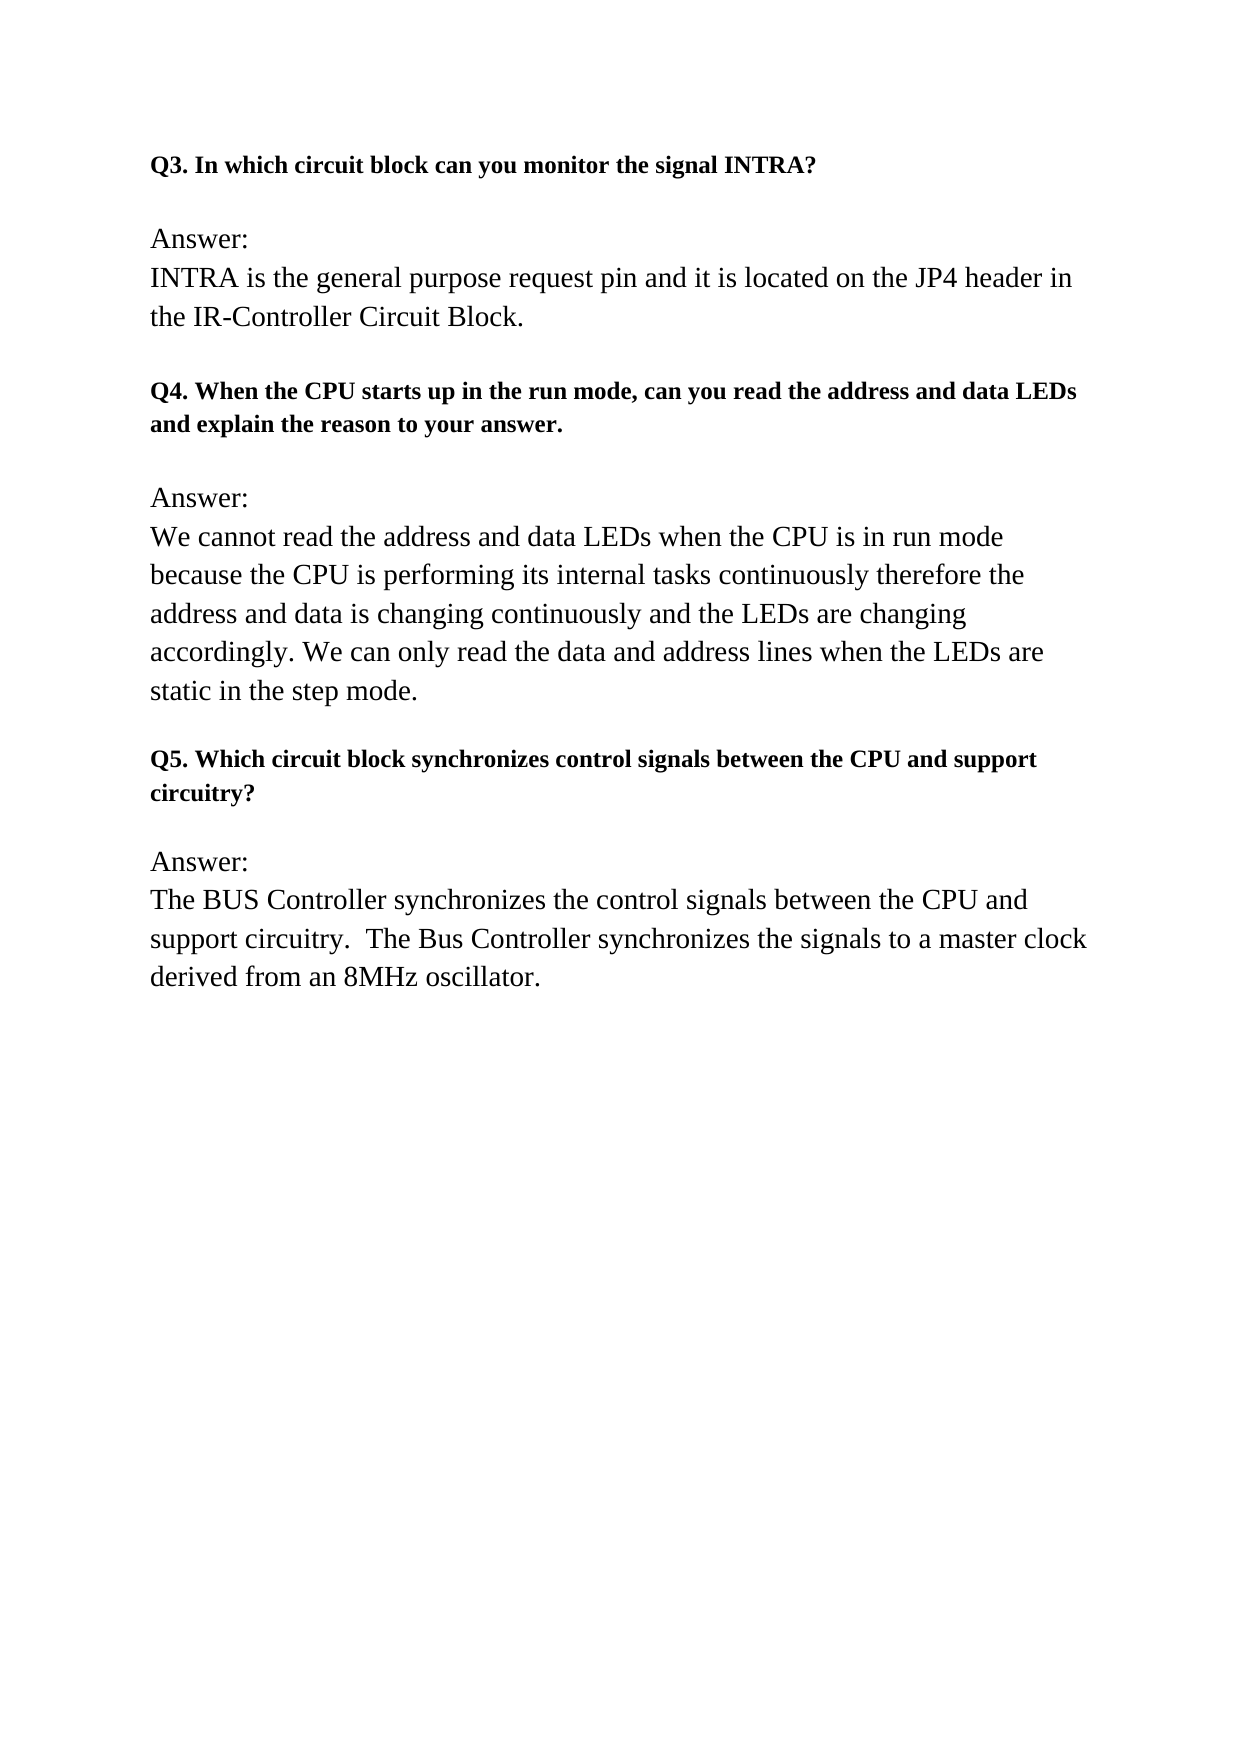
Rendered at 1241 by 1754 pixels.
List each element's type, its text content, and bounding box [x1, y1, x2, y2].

text The BUS Controller synchronizes the control signals between the CPU and support circuitry. The Bus Controller synchronizes the signals to a master clock derived from an 8MHz oscillator. [150, 882, 1090, 993]
text Answer: [150, 844, 1090, 877]
text INTRA is the general purpose request pin and it is located on the JP4 header in the IR-Controller Circuit Block. [150, 260, 1090, 332]
text Answer: [150, 222, 1090, 255]
text Q4. When the CPU starts up in the run mode, can you read the address and data LEDs and explain the reason to your answer. [150, 376, 1090, 437]
text Q5. Which circuit block synchronizes control signals between the CPU and support circuitry? [150, 744, 1090, 806]
text Answer: [150, 480, 1090, 514]
text Q3. In which circuit block can you monitor the signal INTRA? [150, 150, 1090, 179]
text We cannot read the address and data LEDs when the CPU is in run mode because the CPU is performing its internal tasks continuously therefore the address and data is changing continuously and the LEDs are changing accordingly. We can only read the data and address lines when the LEDs are static in the step mode. [150, 519, 1090, 707]
